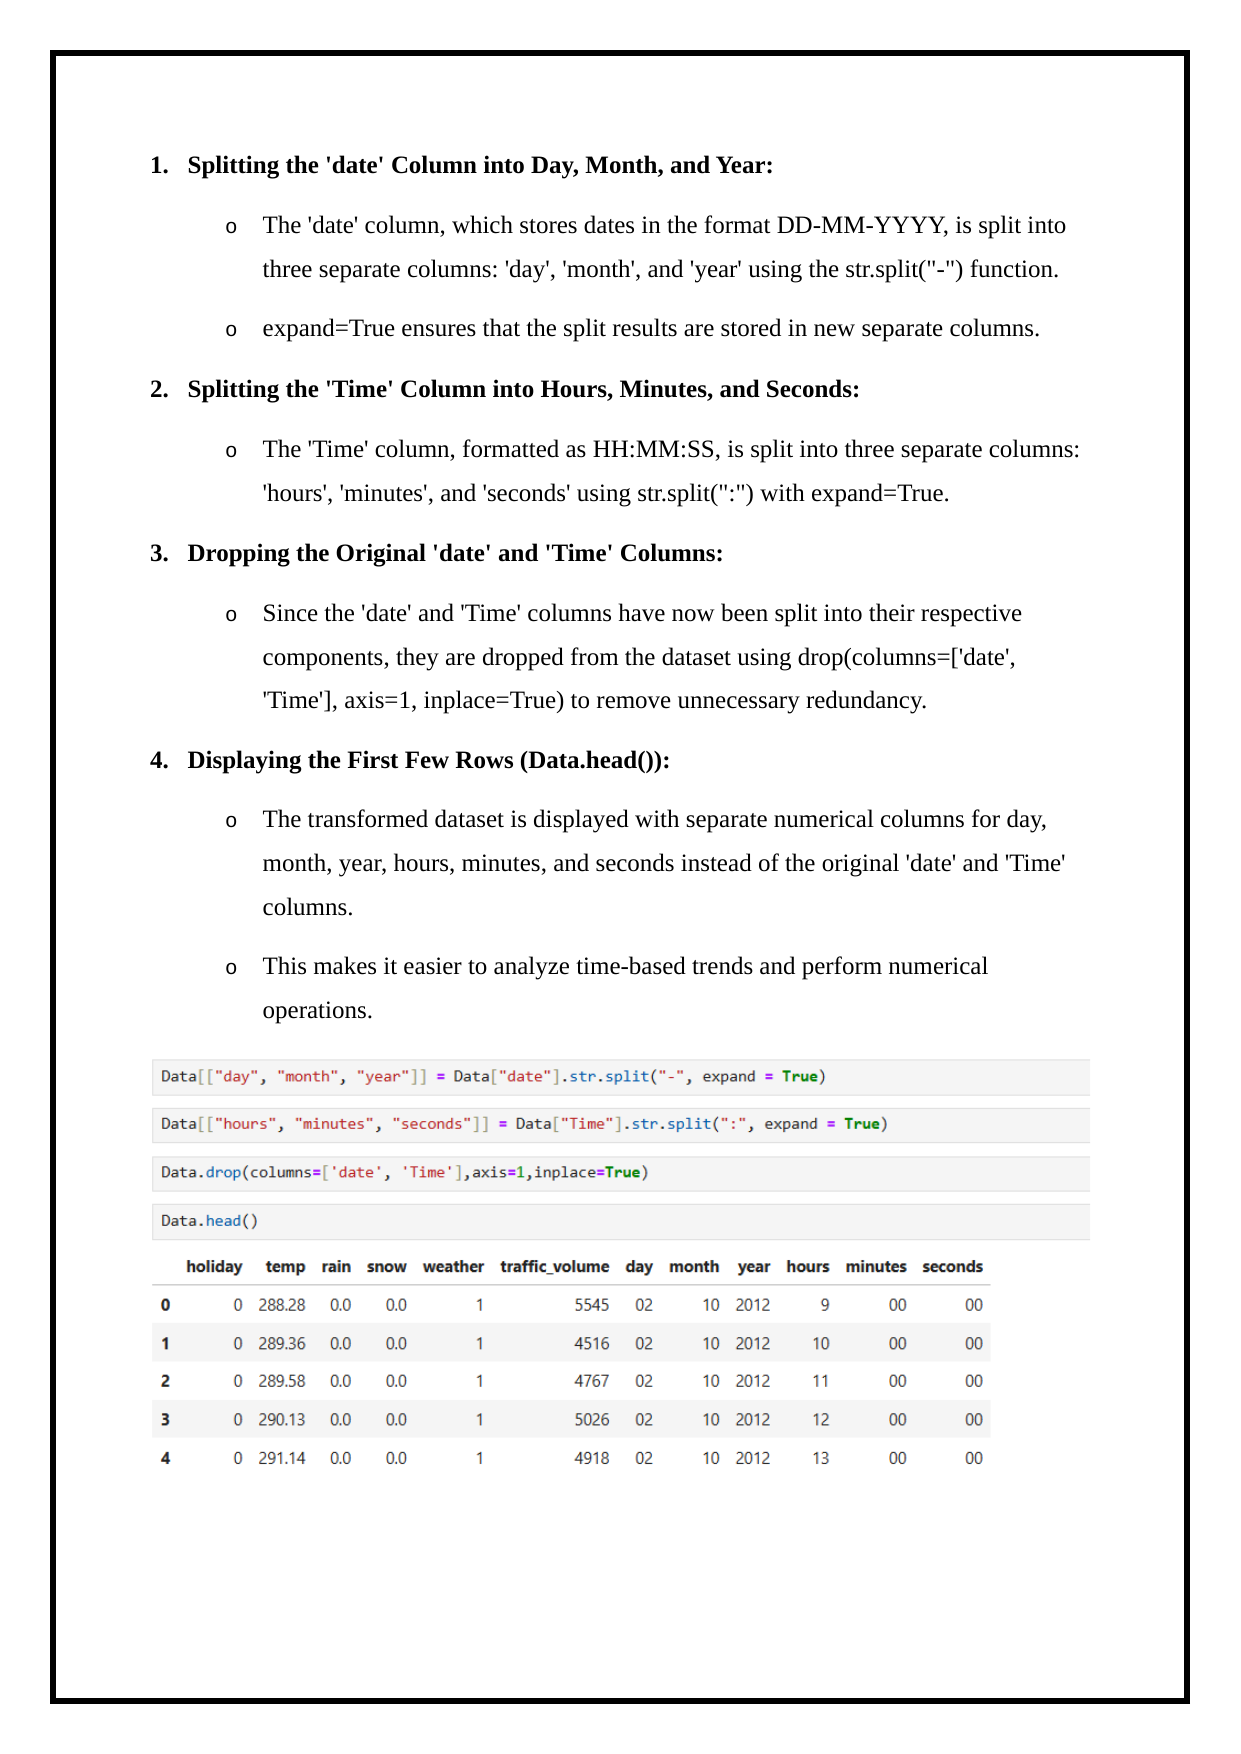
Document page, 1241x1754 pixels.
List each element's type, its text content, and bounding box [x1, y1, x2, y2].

list Splitting the 'Time' Column into Hours, Minutes, and Seconds: [150, 374, 1090, 403]
list expand=True ensures that the split results are stored in new separate columns. [225, 313, 1090, 343]
list Displaying the First Few Rows (Data.head()): [150, 745, 1090, 773]
list The 'Time' column, formatted as HH:MM:SS, is split into three separate columns: 'hours', 'minutes', and 'seconds' using str.split(":") with expand=True. [225, 434, 1090, 507]
picture [150, 1055, 1091, 1485]
list This makes it easier to analyze time-based trends and perform numerical operations. [225, 951, 1090, 1024]
list The 'date' column, which stores dates in the format DD-MM-YYYY, is split into three separate columns: 'day', 'month', and 'year' using the str.split("-") function. [225, 210, 1090, 282]
list Dropping the Original 'date' and 'Time' Columns: [150, 538, 1090, 567]
list The transformed dataset is displayed with separate numerical columns for day, month, year, hours, minutes, and seconds instead of the original 'date' and 'Time' columns. [225, 804, 1090, 920]
list Splitting the 'date' Column into Day, Month, and Year: [150, 150, 1090, 179]
list Since the 'date' and 'Time' columns have now been split into their respective components, they are dropped from the dataset using drop(columns=['date', 'Time'], axis=1, inplace=True) to remove unnecessary redundancy. [225, 598, 1090, 714]
